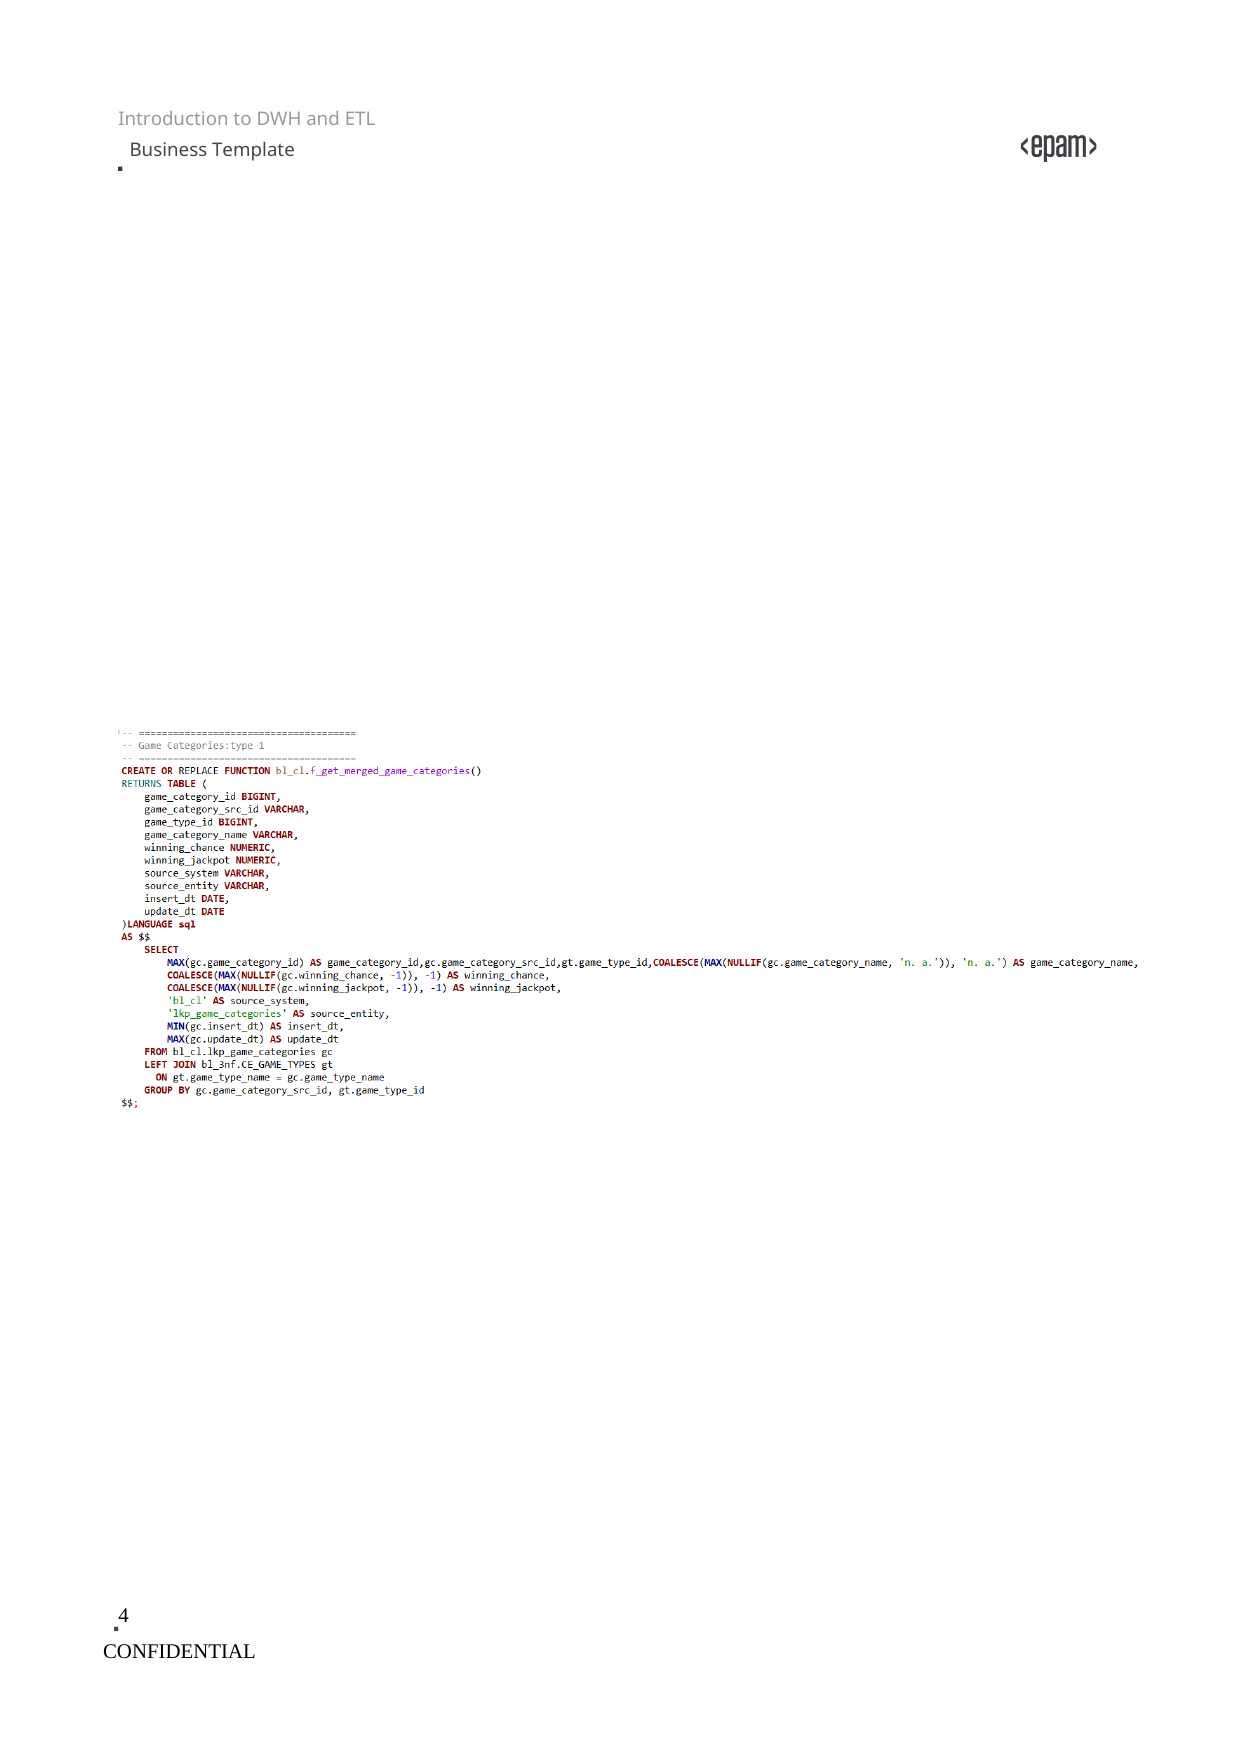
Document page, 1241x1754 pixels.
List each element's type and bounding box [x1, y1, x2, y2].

picture [1020, 135, 1097, 162]
picture [118, 728, 1152, 1111]
